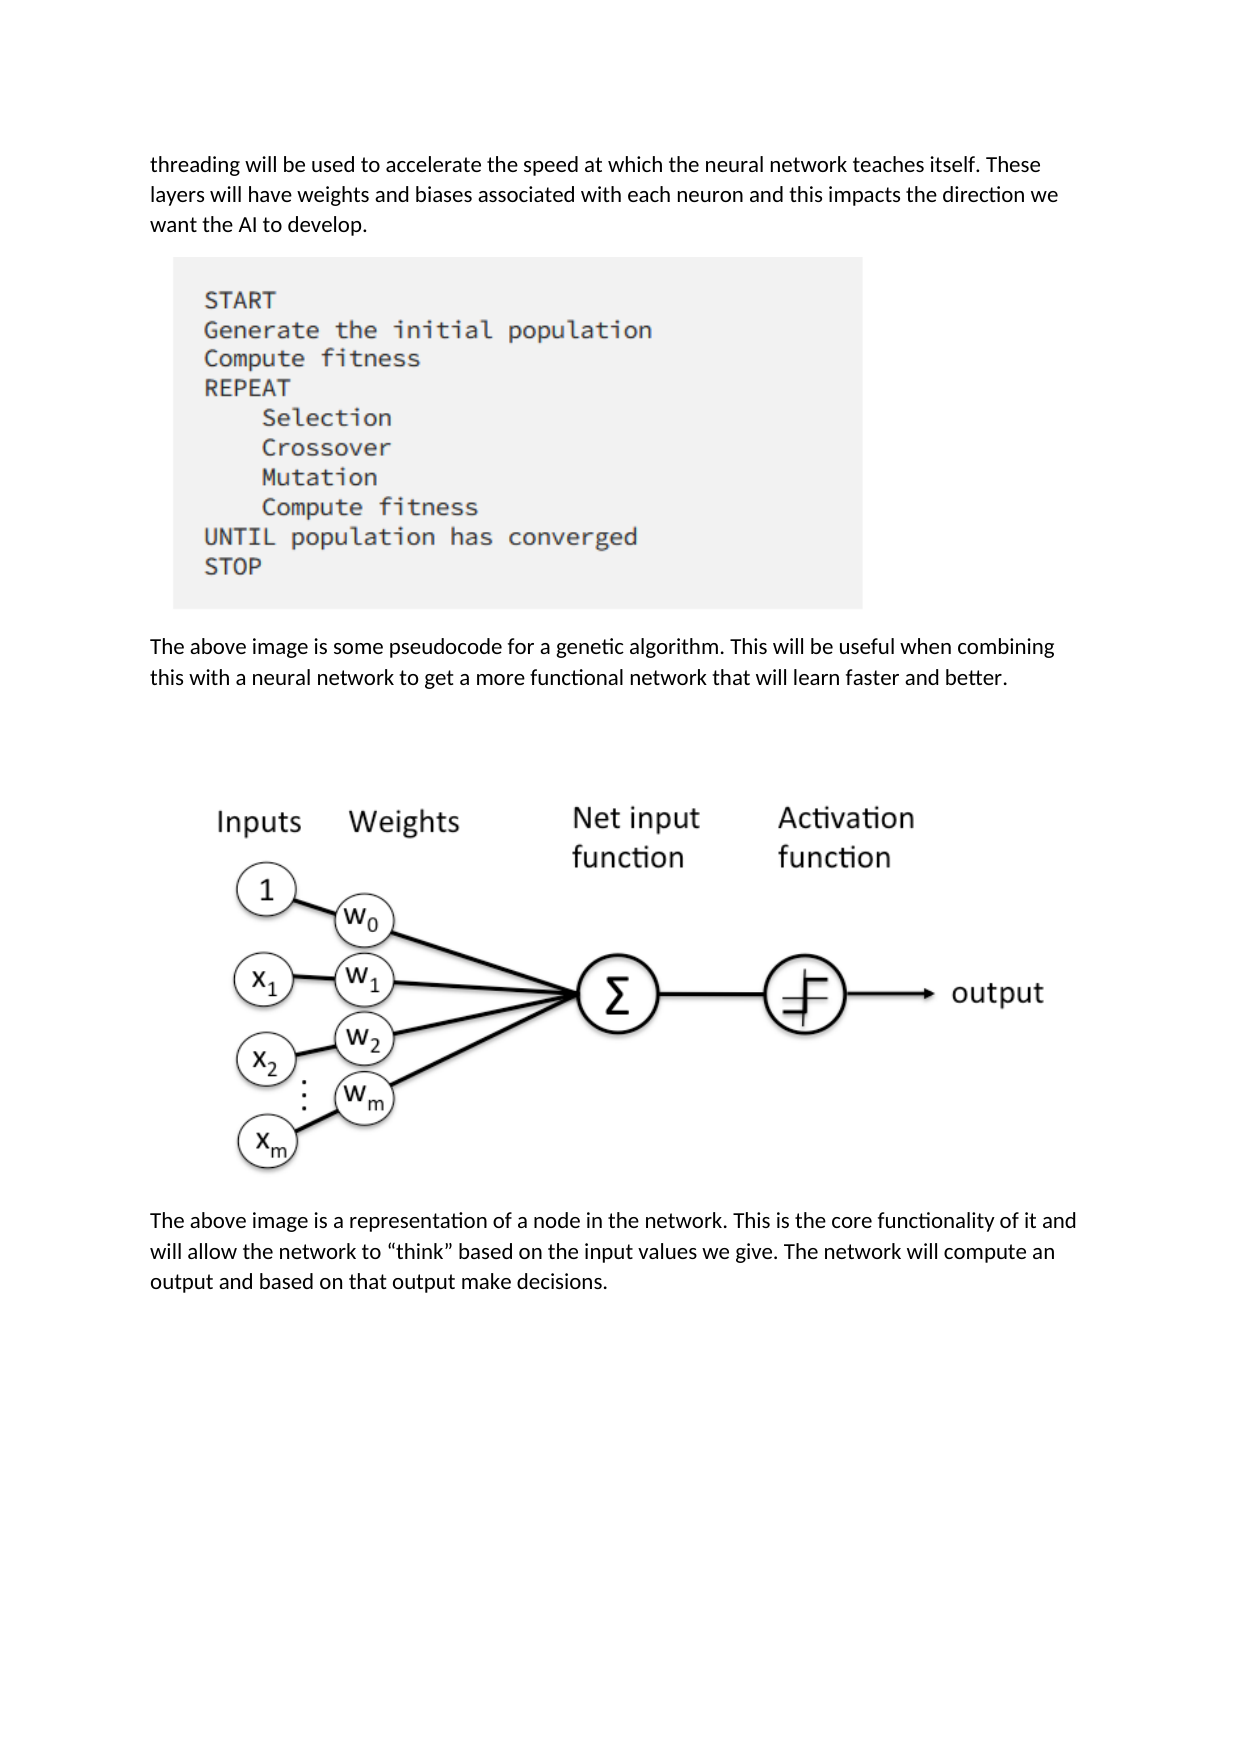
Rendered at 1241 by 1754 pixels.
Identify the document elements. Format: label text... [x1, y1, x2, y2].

text The above image is some pseudocode for a genetic algorithm. This will be useful when combining this with a neural network to get a more functional network that will learn faster and better. [150, 632, 1090, 691]
picture [150, 756, 1091, 1188]
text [150, 150, 1090, 238]
picture [150, 257, 863, 614]
text The above image is a representation of a node in the network. This is the core functionality of it and will allow the network to “think” based on the input values we give. The network will compute an output and based on that output make decisions. [150, 1207, 1090, 1295]
